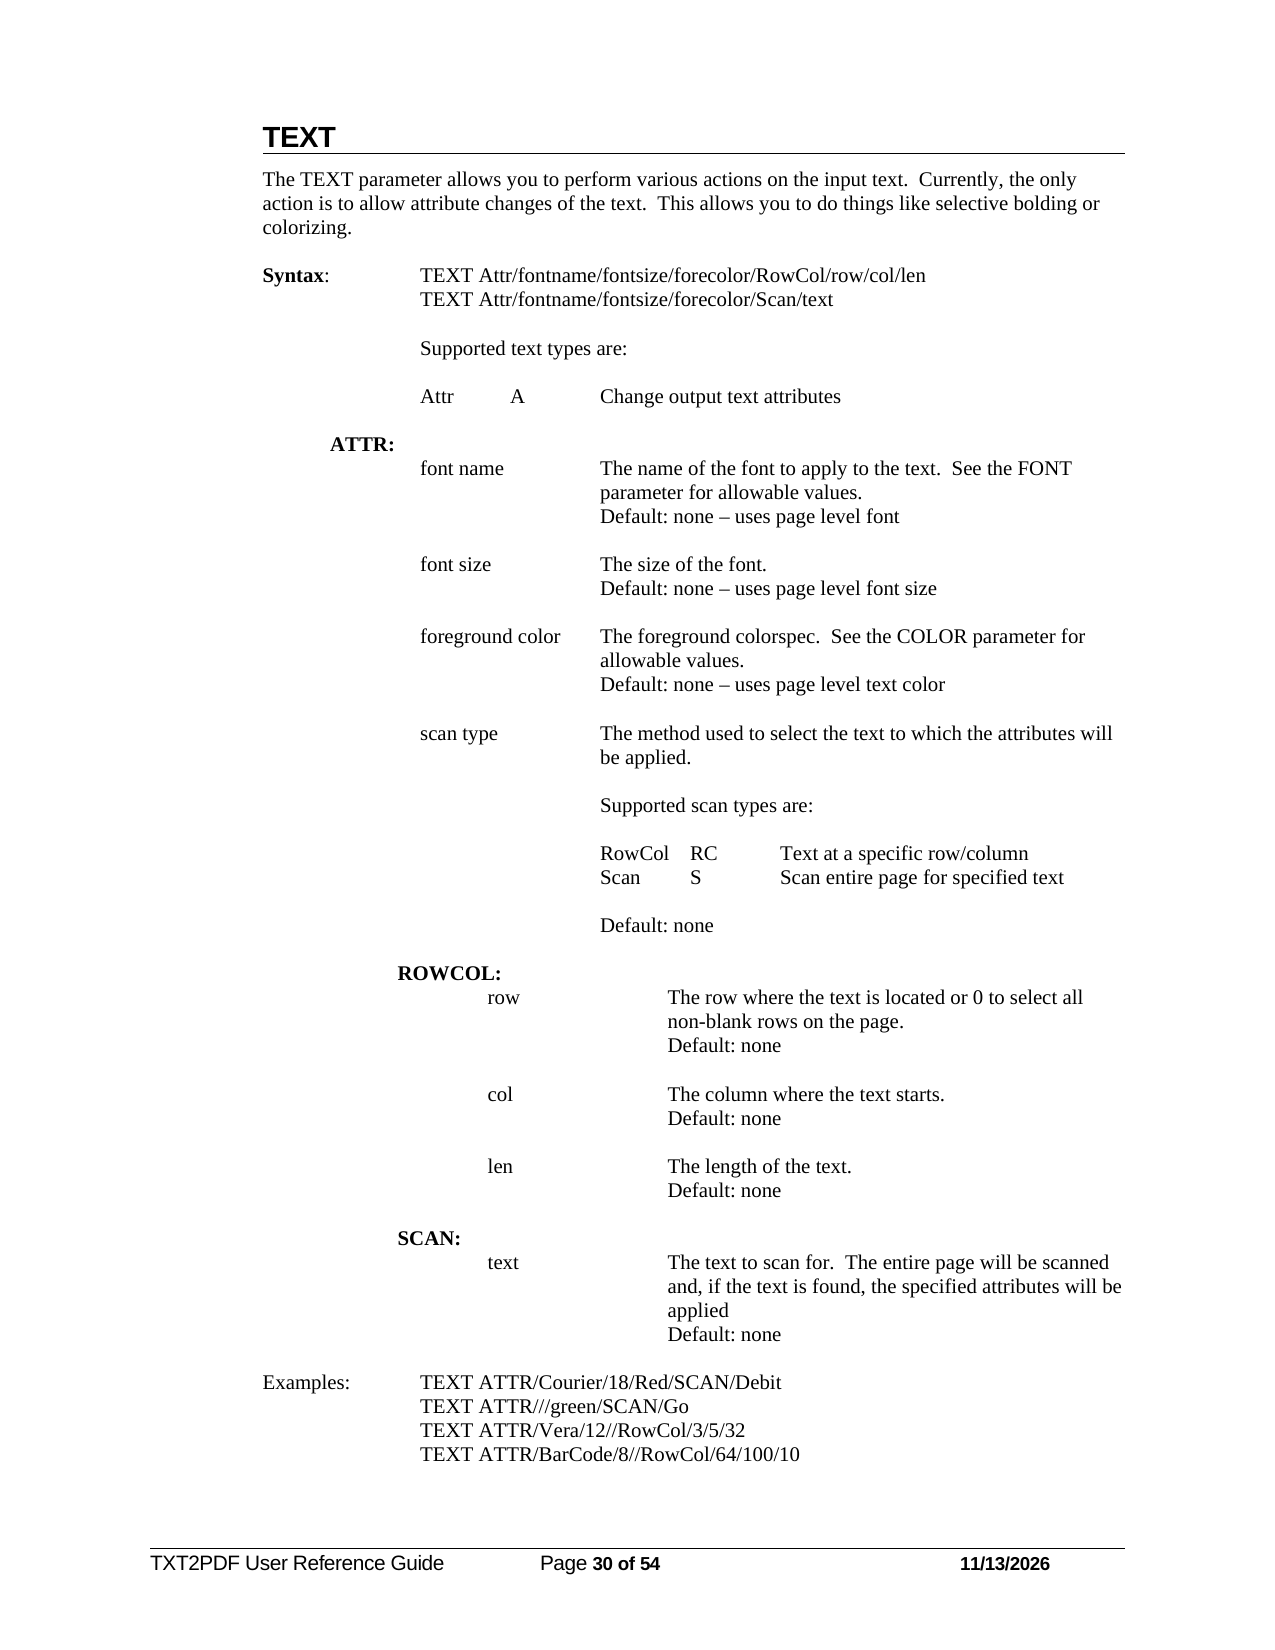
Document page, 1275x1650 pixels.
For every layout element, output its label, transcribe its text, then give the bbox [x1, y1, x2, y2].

text RowCol RC Text at a specific row/column [510, 841, 1125, 865]
text Supported scan types are: [510, 793, 1125, 817]
text col The column where the text starts. [487, 1081, 1125, 1106]
text SCAN: [330, 1226, 1125, 1250]
text TEXT Attr/fontname/fontsize/forecolor/Scan/text [352, 287, 1125, 311]
text Default: none – uses page level font [600, 504, 1125, 528]
text The TEXT parameter allows you to perform various actions on the input text. Currently, the only action is to allow attribute changes of the text. This allows you to do things like selective bolding or colorizing. [262, 167, 1125, 239]
text foreground color The foreground colorspec. See the COLOR parameter for allowable values. [420, 624, 1125, 672]
text Scan S Scan entire page for specified text [510, 865, 1125, 889]
text scan type The method used to select the text to which the attributes will be applied. [420, 721, 1125, 769]
subtitle TEXT [262, 120, 1125, 154]
text Default: none [667, 1178, 1125, 1202]
text ROWCOL: [330, 961, 1125, 985]
text text The text to scan for. The entire page will be scanned and, if the text is found, the specified attributes will be applied [487, 1250, 1125, 1322]
text row The row where the text is located or 0 to select all non-blank rows on the page. [487, 985, 1125, 1033]
text TEXT ATTR/Vera/12//RowCol/3/5/32 [420, 1418, 1125, 1442]
text TEXT ATTR/BarCode/8//RowCol/64/100/10 [420, 1442, 1125, 1466]
text Default: none [510, 913, 1125, 937]
text font name The name of the font to apply to the text. See the FONT parameter for allowable values. [420, 456, 1125, 504]
text TEXT ATTR///green/SCAN/Go [420, 1394, 1125, 1418]
text Examples: TEXT ATTR/Courier/18/Red/SCAN/Debit [262, 1370, 1125, 1394]
text Default: none [667, 1322, 1125, 1346]
text Default: none – uses page level text color [510, 672, 1125, 696]
text Default: none – uses page level font size [510, 576, 1125, 600]
text Attr A Change output text attributes [420, 384, 1125, 408]
text len The length of the text. [487, 1154, 1125, 1178]
text Syntax: TEXT Attr/fontname/fontsize/forecolor/RowCol/row/col/len [262, 263, 1125, 287]
text Supported text types are: [352, 336, 1125, 359]
text font size The size of the font. [420, 552, 1125, 576]
text ATTR: [262, 432, 1125, 456]
text Default: none [667, 1033, 1125, 1057]
text Default: none [667, 1106, 1125, 1129]
